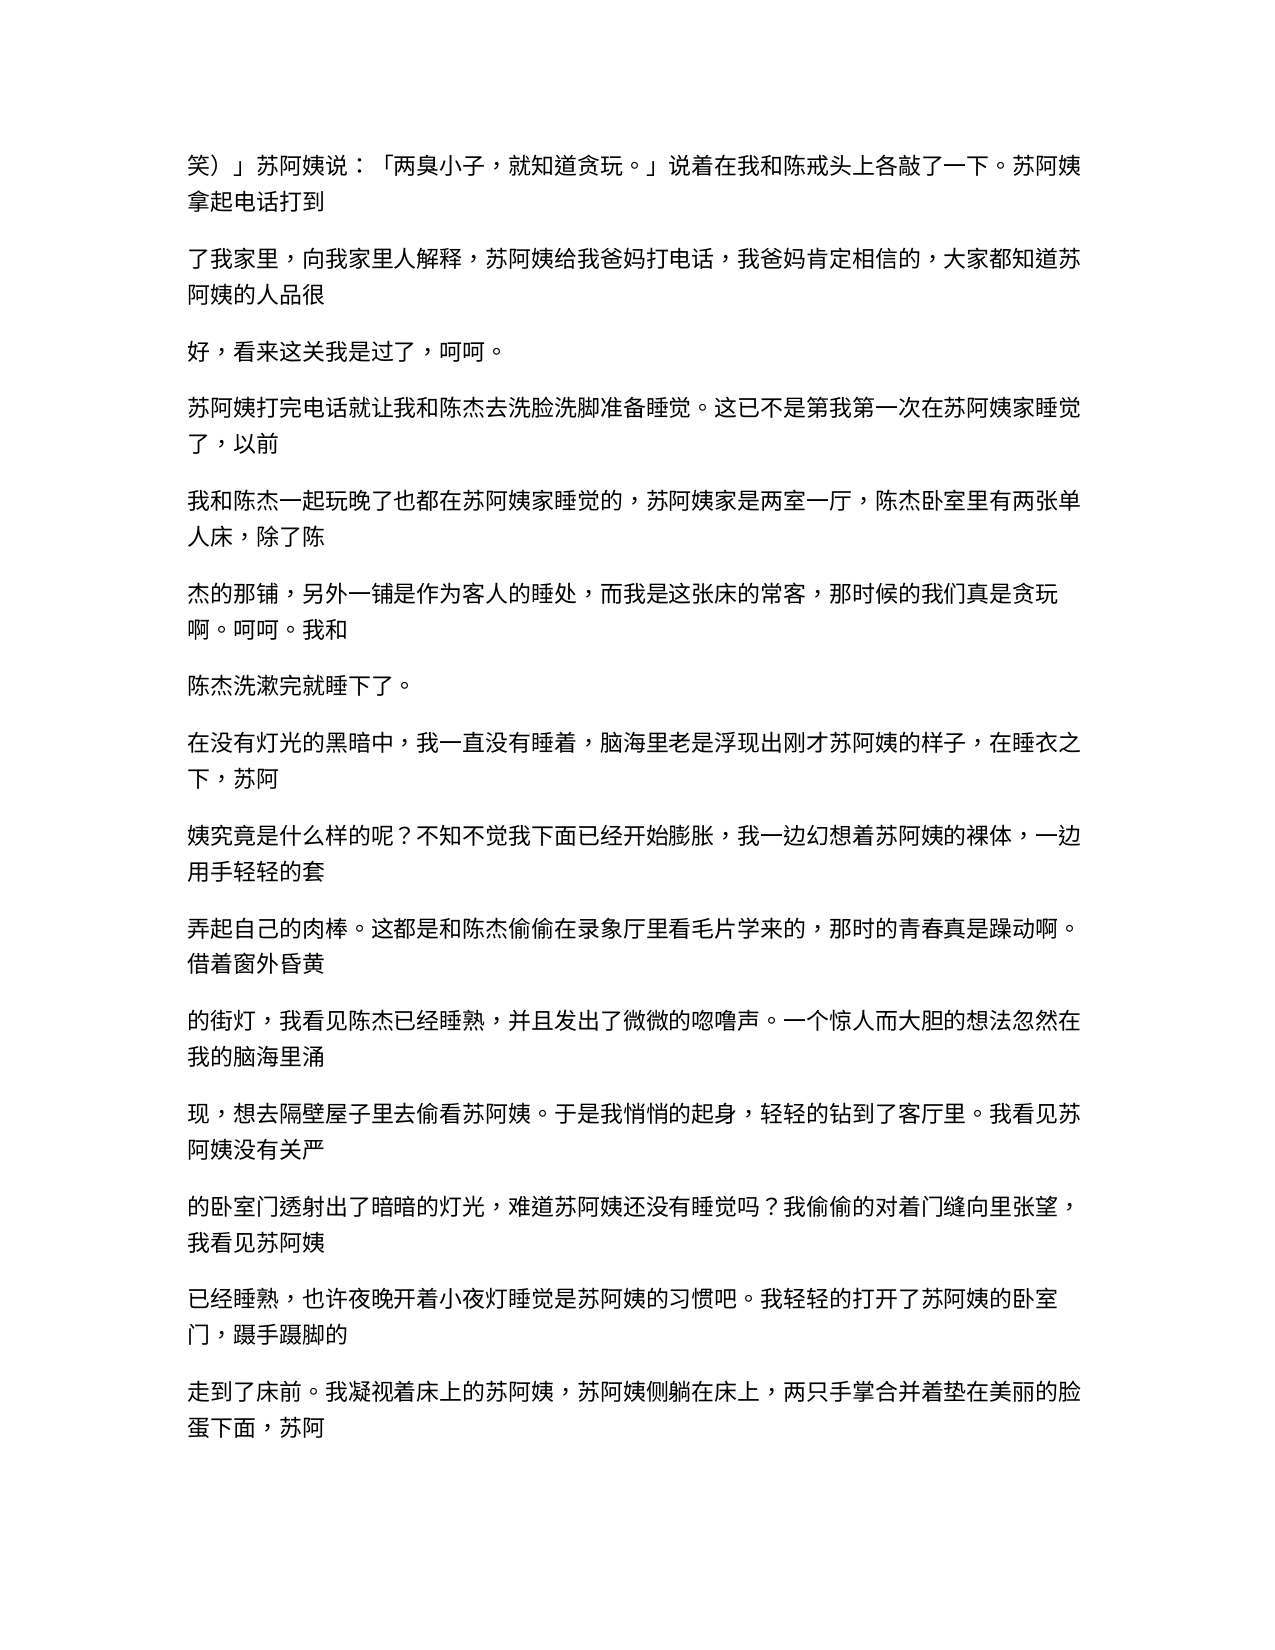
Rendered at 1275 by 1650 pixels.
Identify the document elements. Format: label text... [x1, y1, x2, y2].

text 杰的那铺，另外一铺是作为客人的睡处，而我是这张床的常客，那时候的我们真是贪玩啊。呵呵。我和 [187, 578, 1087, 645]
text 陈杰洗漱完就睡下了。 [187, 670, 1087, 702]
text 苏阿姨打完电话就让我和陈杰去洗脸洗脚准备睡觉。这已不是第我第一次在苏阿姨家睡觉了，以前 [187, 392, 1087, 459]
text 的卧室门透射出了暗暗的灯光，难道苏阿姨还没有睡觉吗？我偷偷的对着门缝向里张望，我看见苏阿姨 [187, 1191, 1087, 1258]
text 了我家里，向我家里人解释，苏阿姨给我爸妈打电话，我爸妈肯定相信的，大家都知道苏阿姨的人品很 [187, 243, 1087, 310]
text 姨究竟是什么样的呢？不知不觉我下面已经开始膨胀，我一边幻想着苏阿姨的裸体，一边用手轻轻的套 [187, 820, 1087, 887]
text 弄起自己的肉棒。这都是和陈杰偷偷在录象厅里看毛片学来的，那时的青春真是躁动啊。借着窗外昏黄 [187, 912, 1087, 980]
text 的街灯，我看见陈杰已经睡熟，并且发出了微微的唿噜声。一个惊人而大胆的想法忽然在我的脑海里涌 [187, 1005, 1087, 1072]
text 好，看来这关我是过了，呵呵。 [187, 335, 1087, 367]
text 已经睡熟，也许夜晚开着小夜灯睡觉是苏阿姨的习惯吧。我轻轻的打开了苏阿姨的卧室门，蹑手蹑脚的 [187, 1283, 1087, 1351]
text 我和陈杰一起玩晚了也都在苏阿姨家睡觉的，苏阿姨家是两室一厅，陈杰卧室里有两张单人床，除了陈 [187, 485, 1087, 552]
text 笑）」苏阿姨说：「两臭小子，就知道贪玩。」说着在我和陈戒头上各敲了一下。苏阿姨拿起电话打到 [187, 150, 1087, 217]
text 走到了床前。我凝视着床上的苏阿姨，苏阿姨侧躺在床上，两只手掌合并着垫在美丽的脸蛋下面，苏阿 [187, 1376, 1087, 1443]
text 现，想去隔壁屋子里去偷看苏阿姨。于是我悄悄的起身，轻轻的钻到了客厅里。我看见苏阿姨没有关严 [187, 1098, 1087, 1165]
text 在没有灯光的黑暗中，我一直没有睡着，脑海里老是浮现出刚才苏阿姨的样子，在睡衣之下，苏阿 [187, 727, 1087, 794]
